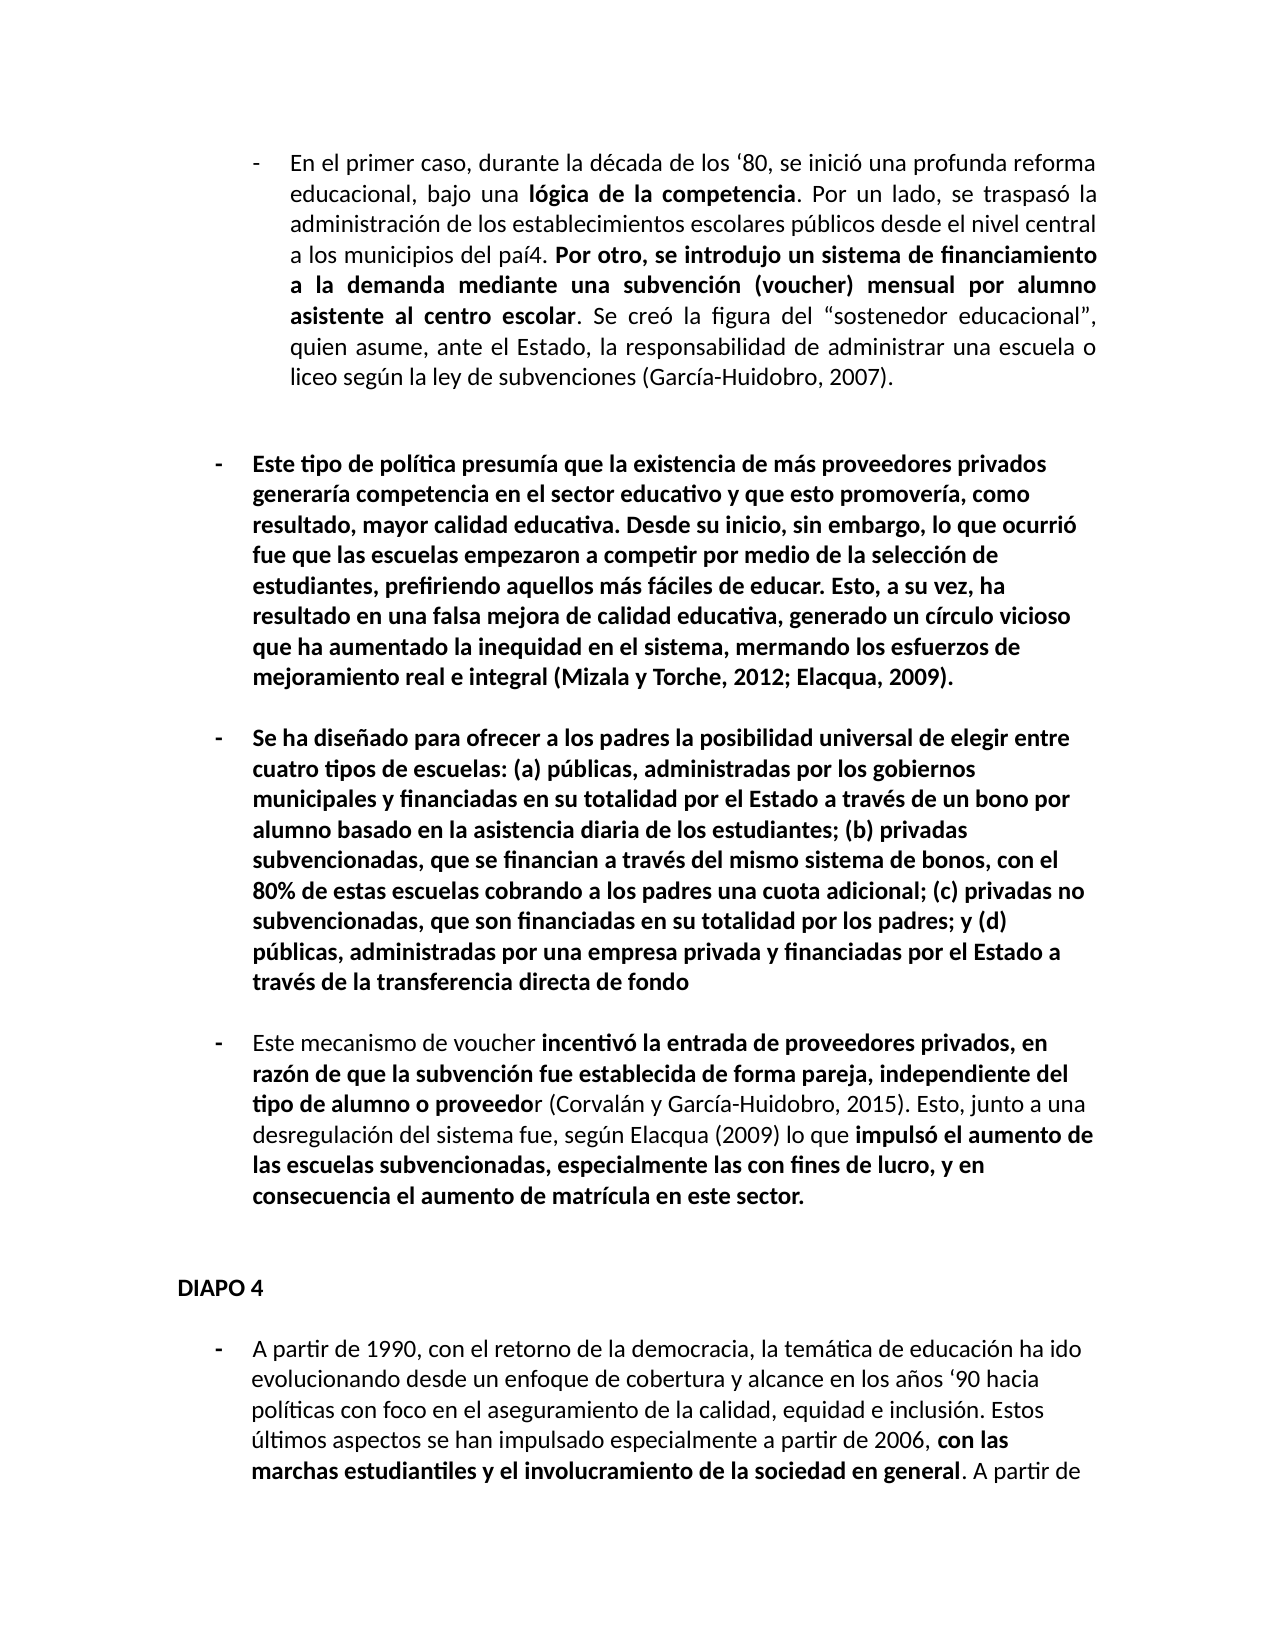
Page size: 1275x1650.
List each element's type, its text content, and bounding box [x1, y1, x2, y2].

list Este tipo de política presumía que la existencia de más proveedores privados generaría competencia en el sector educativo y que esto promovería, como resultado, mayor calidad educativa. Desde su inicio, sin embargo, lo que ocurrió fue que las escuelas empezaron a competir por medio de la selección de estudiantes, prefiriendo aquellos más fáciles de educar. Esto, a su vez, ha resultado en una falsa mejora de calidad educativa, generado un círculo vicioso que ha aumentado la inequidad en el sistema, mermando los esfuerzos de mejoramiento real e integral (Mizala y Torche, 2012; Elacqua, 2009). [215, 448, 1098, 692]
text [251, 1363, 1098, 1485]
list Se ha diseñado para ofrecer a los padres la posibilidad universal de elegir entre cuatro tipos de escuelas: (a) públicas, administradas por los gobiernos municipales y financiadas en su totalidad por el Estado a través de un bono por alumno basado en la asistencia diaria de los estudiantes; (b) privadas subvencionadas, que se financian a través del mismo sistema de bonos, con el 80% de estas escuelas cobrando a los padres una cuota adicional; (c) privadas no subvencionadas, que son financiadas en su totalidad por los padres; y (d) públicas, administradas por una empresa privada y financiadas por el Estado a través de la transferencia directa de fondo [215, 722, 1098, 997]
list A partir de 1990, con el retorno de la democracia, la temática de educación ha ido [215, 1333, 1098, 1363]
list Este mecanismo de voucher incentivó la entrada de proveedores privados, en razón de que la subvención fue establecida de forma pareja, independiente del tipo de alumno o proveedor (Corvalán y García-Huidobro, 2015). Esto, junto a una desregulación del sistema fue, según Elacqua (2009) lo que impulsó el aumento de las escuelas subvencionadas, especialmente las con fines de lucro, y en consecuencia el aumento de matrícula en este sector. [215, 1028, 1098, 1211]
text DIAPO 4 [177, 1272, 1098, 1302]
list En el primer caso, durante la década de los ‘80, se inició una profunda reforma educacional, bajo una lógica de la competencia. Por un lado, se traspasó la administración de los establecimientos escolares públicos desde el nivel central a los municipios del paí4. Por otro, se introdujo un sistema de financiamiento a la demanda mediante una subvención (voucher) mensual por alumno asistente al centro escolar. Se creó la figura del “sostenedor educacional”, quien asume, ante el Estado, la responsabilidad de administrar una escuela o liceo según la ley de subvenciones (García-Huidobro, 2007). [252, 148, 1098, 392]
